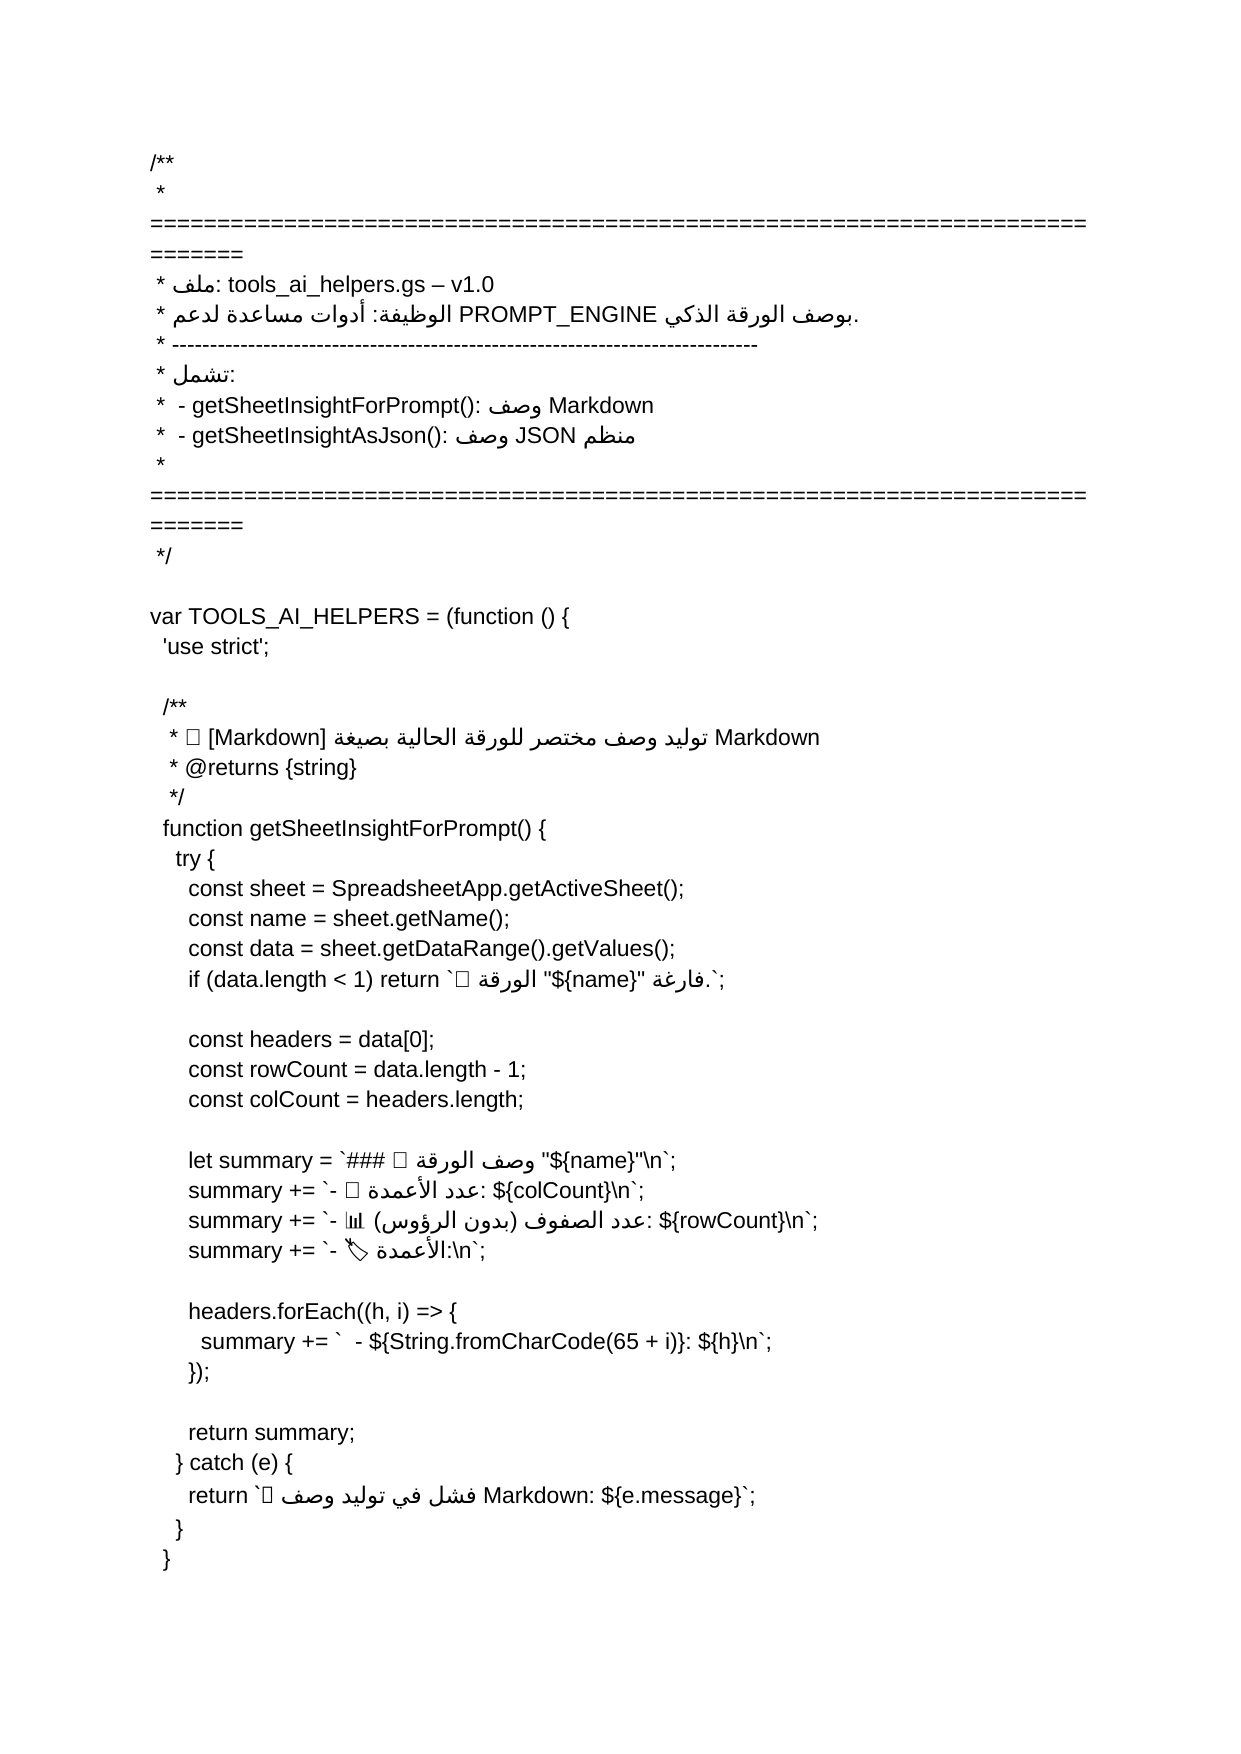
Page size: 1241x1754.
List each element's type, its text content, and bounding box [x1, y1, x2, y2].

text return `❌ فشل في توليد وصف Markdown: ${e.message}`; [150, 1479, 1090, 1510]
text } catch (e) { [150, 1449, 1090, 1475]
text */ [150, 543, 1090, 569]
text const rowCount = data.length - 1; [150, 1056, 1090, 1083]
text * ============================================================================= [150, 180, 1090, 267]
text summary += `- 📊 عدد الصفوف (بدون الرؤوس): ${rowCount}\n`; [150, 1207, 1090, 1234]
text }); [150, 1358, 1090, 1385]
text 'use strict'; [150, 633, 1090, 660]
text summary += `- 🏷️ الأعمدة:\n`; [150, 1237, 1090, 1264]
text var TOOLS_AI_HELPERS = (function () { [150, 603, 1090, 629]
text * ============================================================================= [150, 452, 1090, 539]
text summary += ` - ${String.fromCharCode(65 + i)}: ${h}\n`; [150, 1328, 1090, 1354]
text return summary; [150, 1419, 1090, 1445]
text * - getSheetInsightForPrompt(): وصف Markdown [150, 392, 1090, 418]
text const headers = data[0]; [150, 1026, 1090, 1052]
text * 📝 [Markdown] توليد وصف مختصر للورقة الحالية بصيغة Markdown [150, 724, 1090, 750]
text const name = sheet.getName(); [150, 905, 1090, 932]
text */ [150, 784, 1090, 811]
text try { [150, 845, 1090, 871]
text /** [150, 150, 1090, 176]
text } [150, 1545, 1090, 1572]
text * @returns {string} [150, 754, 1090, 781]
text * ملف: tools_ai_helpers.gs – v1.0 [150, 271, 1090, 297]
text function getSheetInsightForPrompt() { [150, 814, 1090, 841]
text let summary = `### 🧾 وصف الورقة "${name}"\n`; [150, 1147, 1090, 1173]
text } [150, 1515, 1090, 1541]
text headers.forEach((h, i) => { [150, 1298, 1090, 1324]
text const data = sheet.getDataRange().getValues(); [150, 935, 1090, 962]
text /** [150, 694, 1090, 720]
text if (data.length < 1) return `📄 الورقة "${name}" فارغة.`; [150, 966, 1090, 992]
text * الوظيفة: أدوات مساعدة لدعم PROMPT_ENGINE بوصف الورقة الذكي. [150, 301, 1090, 327]
text const colCount = headers.length; [150, 1086, 1090, 1113]
text * - getSheetInsightAsJson(): وصف JSON منظم [150, 422, 1090, 448]
text * ----------------------------------------------------------------------------- [150, 331, 1090, 358]
text const sheet = SpreadsheetApp.getActiveSheet(); [150, 875, 1090, 901]
text summary += `- 📌 عدد الأعمدة: ${colCount}\n`; [150, 1177, 1090, 1203]
text * تشمل: [150, 361, 1090, 388]
